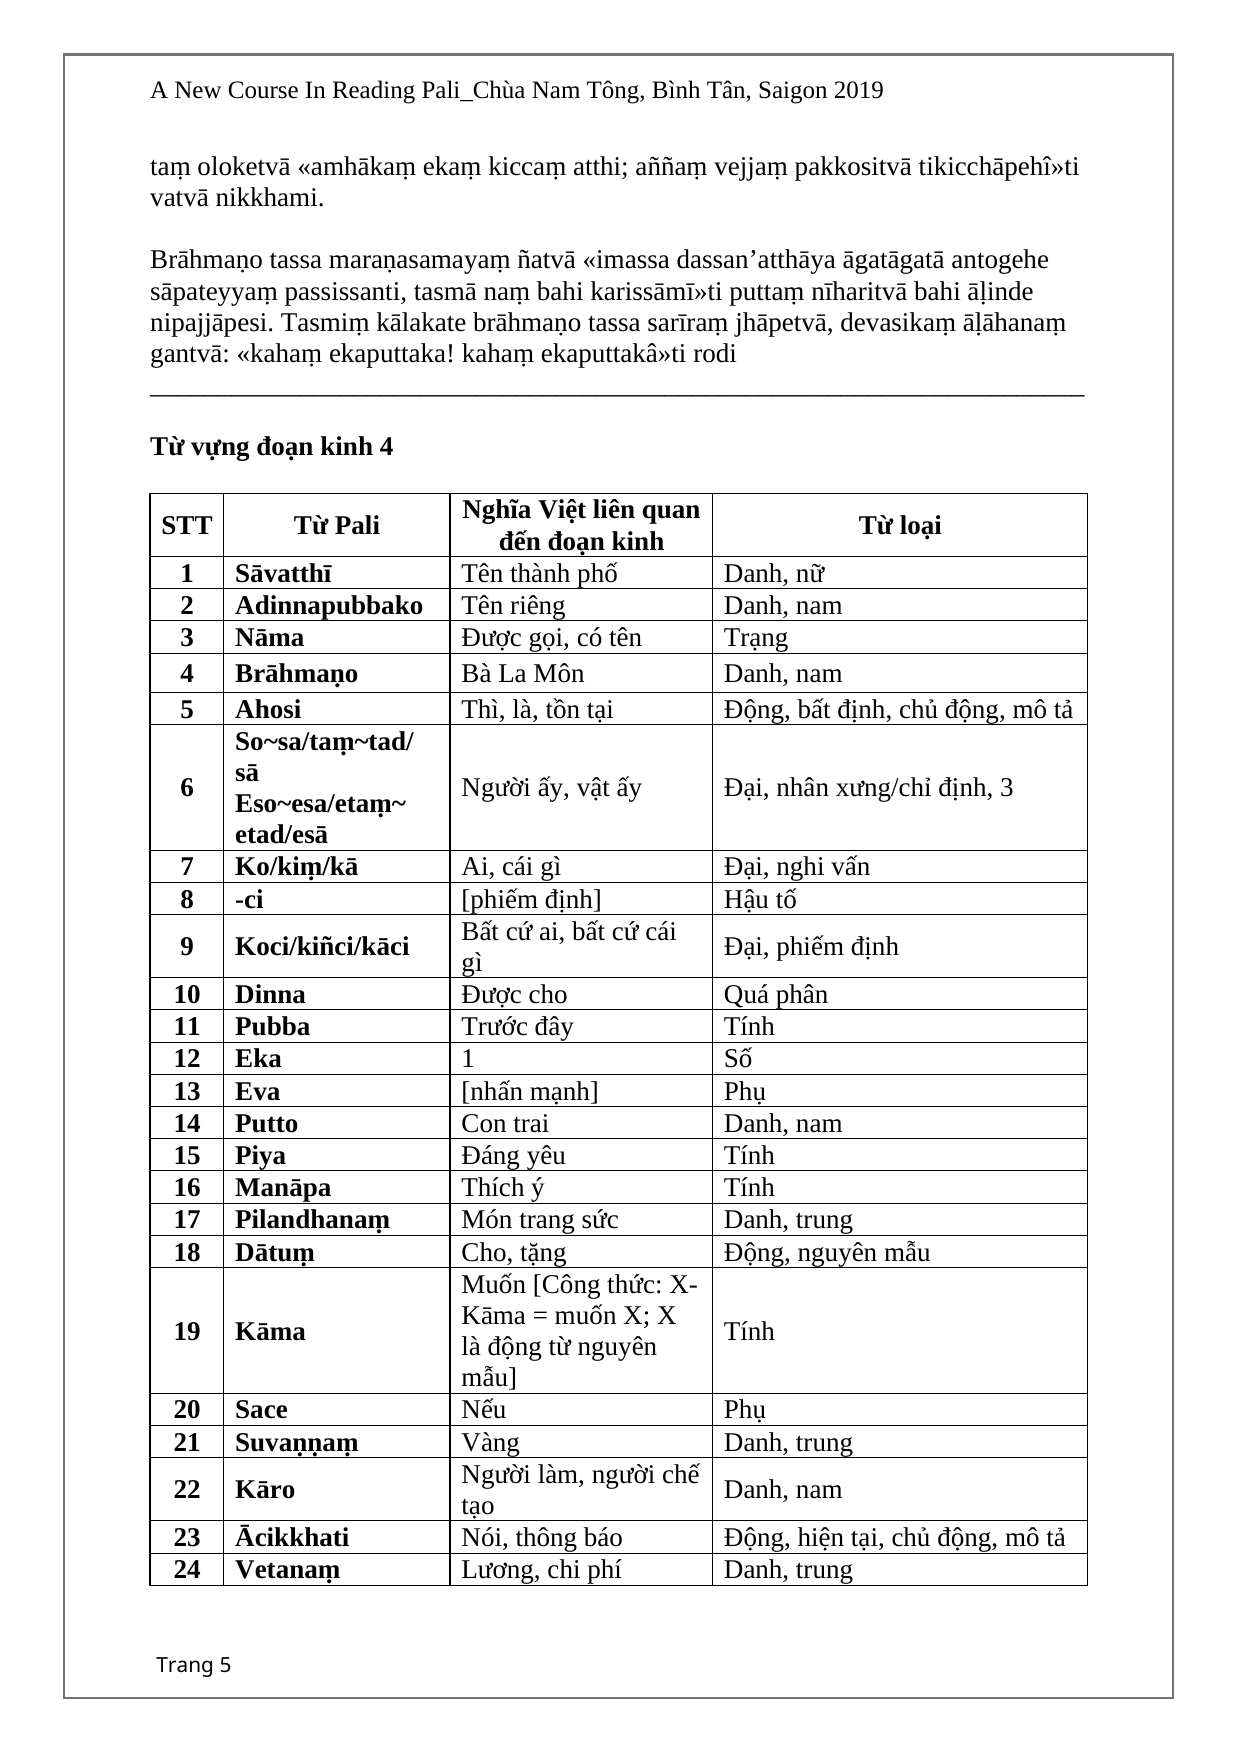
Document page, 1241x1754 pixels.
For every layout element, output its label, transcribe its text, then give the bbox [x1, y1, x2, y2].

table_cell 7 [151, 851, 223, 882]
table_cell 21 [151, 1426, 223, 1457]
table_cell 13 [151, 1075, 223, 1106]
table_cell Con trai [451, 1107, 712, 1138]
text _____________________________________________________________________ [150, 368, 1090, 399]
table_cell Eva [224, 1075, 449, 1106]
table_cell 8 [151, 883, 223, 914]
table_cell Danh, trung [713, 1426, 1087, 1457]
table_cell 17 [151, 1204, 223, 1235]
table_cell Muốn [Công thức: X-Kāma = muốn X; X là động từ nguyên mẫu] [451, 1268, 712, 1392]
table_cell 3 [151, 621, 223, 652]
table_cell Kāma [224, 1268, 449, 1392]
table_cell 1 [151, 557, 223, 588]
table_cell Đại, phiếm định [713, 915, 1087, 977]
table_cell 12 [151, 1043, 223, 1074]
table_cell Tính [713, 1171, 1087, 1202]
table_cell Manāpa [224, 1171, 449, 1202]
table_cell Thì, là, tồn tại [451, 693, 712, 724]
table_cell 20 [151, 1394, 223, 1425]
table_cell Suvaṇṇaṃ [224, 1426, 449, 1457]
text Brāhmaṇo tassa maraṇasamayaṃ ñatvā «imassa dassan’atthāya āgatāgatā antogehe sāpateyyaṃ passissanti, tasmā naṃ bahi karissāmī»ti puttaṃ nīharitvā bahi āḷinde nipajjāpesi. Tasmiṃ kālakate brāhmaṇo tassa sarīraṃ jhāpetvā, devasikaṃ āḷāhanaṃ gantvā: «kahaṃ ekaputtaka! kahaṃ ekaputtakâ»ti rodi [150, 243, 1090, 368]
table_cell Danh, trung [713, 1204, 1087, 1235]
text Từ vựng đoạn kinh 4 [150, 430, 1090, 461]
table_cell [phiếm định] [451, 883, 712, 914]
table_cell Pilandhanaṃ [224, 1204, 449, 1235]
table_cell 1 [451, 1043, 712, 1074]
table_cell Phụ [713, 1075, 1087, 1106]
table_cell Cho, tặng [451, 1236, 712, 1267]
table_cell Piya [224, 1139, 449, 1170]
table_cell Nāma [224, 621, 449, 652]
table_cell 5 [151, 693, 223, 724]
table_cell Ahosi [224, 693, 449, 724]
table_cell Tính [713, 1010, 1087, 1042]
table_cell Vàng [451, 1426, 712, 1457]
table_cell Quá phân [713, 978, 1087, 1009]
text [150, 150, 1090, 212]
table_cell Món trang sức [451, 1204, 712, 1235]
table_cell Sace [224, 1394, 449, 1425]
table_cell 22 [151, 1458, 223, 1520]
table_header STT [151, 494, 223, 556]
table_cell Adinnapubbako [224, 589, 449, 620]
table_cell Tính [713, 1268, 1087, 1392]
table_cell Đại, nhân xưng/chỉ định, 3 [713, 725, 1087, 849]
table_cell 10 [151, 978, 223, 1009]
table_cell Danh, nam [713, 1458, 1087, 1520]
table_cell Động, bất định, chủ động, mô tả [713, 693, 1087, 724]
table_cell Eka [224, 1043, 449, 1074]
table_cell Động, hiện tại, chủ động, mô tả [713, 1521, 1087, 1552]
table_cell Bất cứ ai, bất cứ cái gì [451, 915, 712, 977]
table_cell Hậu tố [713, 883, 1087, 914]
table_cell Lương, chi phí [451, 1554, 712, 1584]
table_cell Người ấy, vật ấy [451, 725, 712, 849]
table_cell Phụ [713, 1394, 1087, 1425]
table_cell -ci [224, 883, 449, 914]
table_cell 23 [151, 1521, 223, 1552]
table_cell 15 [151, 1139, 223, 1170]
table_cell Trạng [713, 621, 1087, 652]
table_cell Sāvatthī [224, 557, 449, 588]
table_cell Tính [713, 1139, 1087, 1170]
table_cell Koci/kiñci/kāci [224, 915, 449, 977]
table_cell Động, nguyên mẫu [713, 1236, 1087, 1267]
table_header Từ loại [713, 494, 1087, 556]
table_cell 19 [151, 1268, 223, 1392]
table_cell Ai, cái gì [451, 851, 712, 882]
table_cell Ko/kiṃ/kā [224, 851, 449, 882]
table_cell Nếu [451, 1394, 712, 1425]
table_cell Được cho [451, 978, 712, 1009]
table_cell Kāro [224, 1458, 449, 1520]
table_cell Danh, trung [713, 1554, 1087, 1584]
table_cell Đại, nghi vấn [713, 851, 1087, 882]
table_cell 18 [151, 1236, 223, 1267]
table_cell Ācikkhati [224, 1521, 449, 1552]
table_cell 9 [151, 915, 223, 977]
table_cell Thích ý [451, 1171, 712, 1202]
table_cell Bà La Môn [451, 654, 712, 692]
table_cell Danh, nam [713, 654, 1087, 692]
table_header Nghĩa Việt liên quan đến đoạn kinh [451, 494, 712, 556]
table_header Từ Pali [224, 494, 449, 556]
table_cell Danh, nam [713, 589, 1087, 620]
table_cell Danh, nữ [713, 557, 1087, 588]
table_cell Tên riêng [451, 589, 712, 620]
table_cell Số [713, 1043, 1087, 1074]
table_cell 16 [151, 1171, 223, 1202]
table_cell Nói, thông báo [451, 1521, 712, 1552]
table_cell Được gọi, có tên [451, 621, 712, 652]
table_cell 11 [151, 1010, 223, 1042]
table_cell Dātuṃ [224, 1236, 449, 1267]
table_cell 2 [151, 589, 223, 620]
table_cell [nhấn mạnh] [451, 1075, 712, 1106]
table_cell 24 [151, 1554, 223, 1584]
table_cell Trước đây [451, 1010, 712, 1042]
table_cell Brāhmaṇo [224, 654, 449, 692]
table_cell Tên thành phố [451, 557, 712, 588]
table_cell So~sa/taṃ~tad/ sā Eso~esa/etaṃ~ etad/esā [224, 725, 449, 849]
table_cell 14 [151, 1107, 223, 1138]
table_cell 6 [151, 725, 223, 849]
table_cell Dinna [224, 978, 449, 1009]
table_cell Vetanaṃ [224, 1554, 449, 1584]
table_cell Người làm, người chế tạo [451, 1458, 712, 1520]
table_cell Putto [224, 1107, 449, 1138]
table_cell 4 [151, 654, 223, 692]
table_cell Đáng yêu [451, 1139, 712, 1170]
table_cell Pubba [224, 1010, 449, 1042]
table_cell Danh, nam [713, 1107, 1087, 1138]
